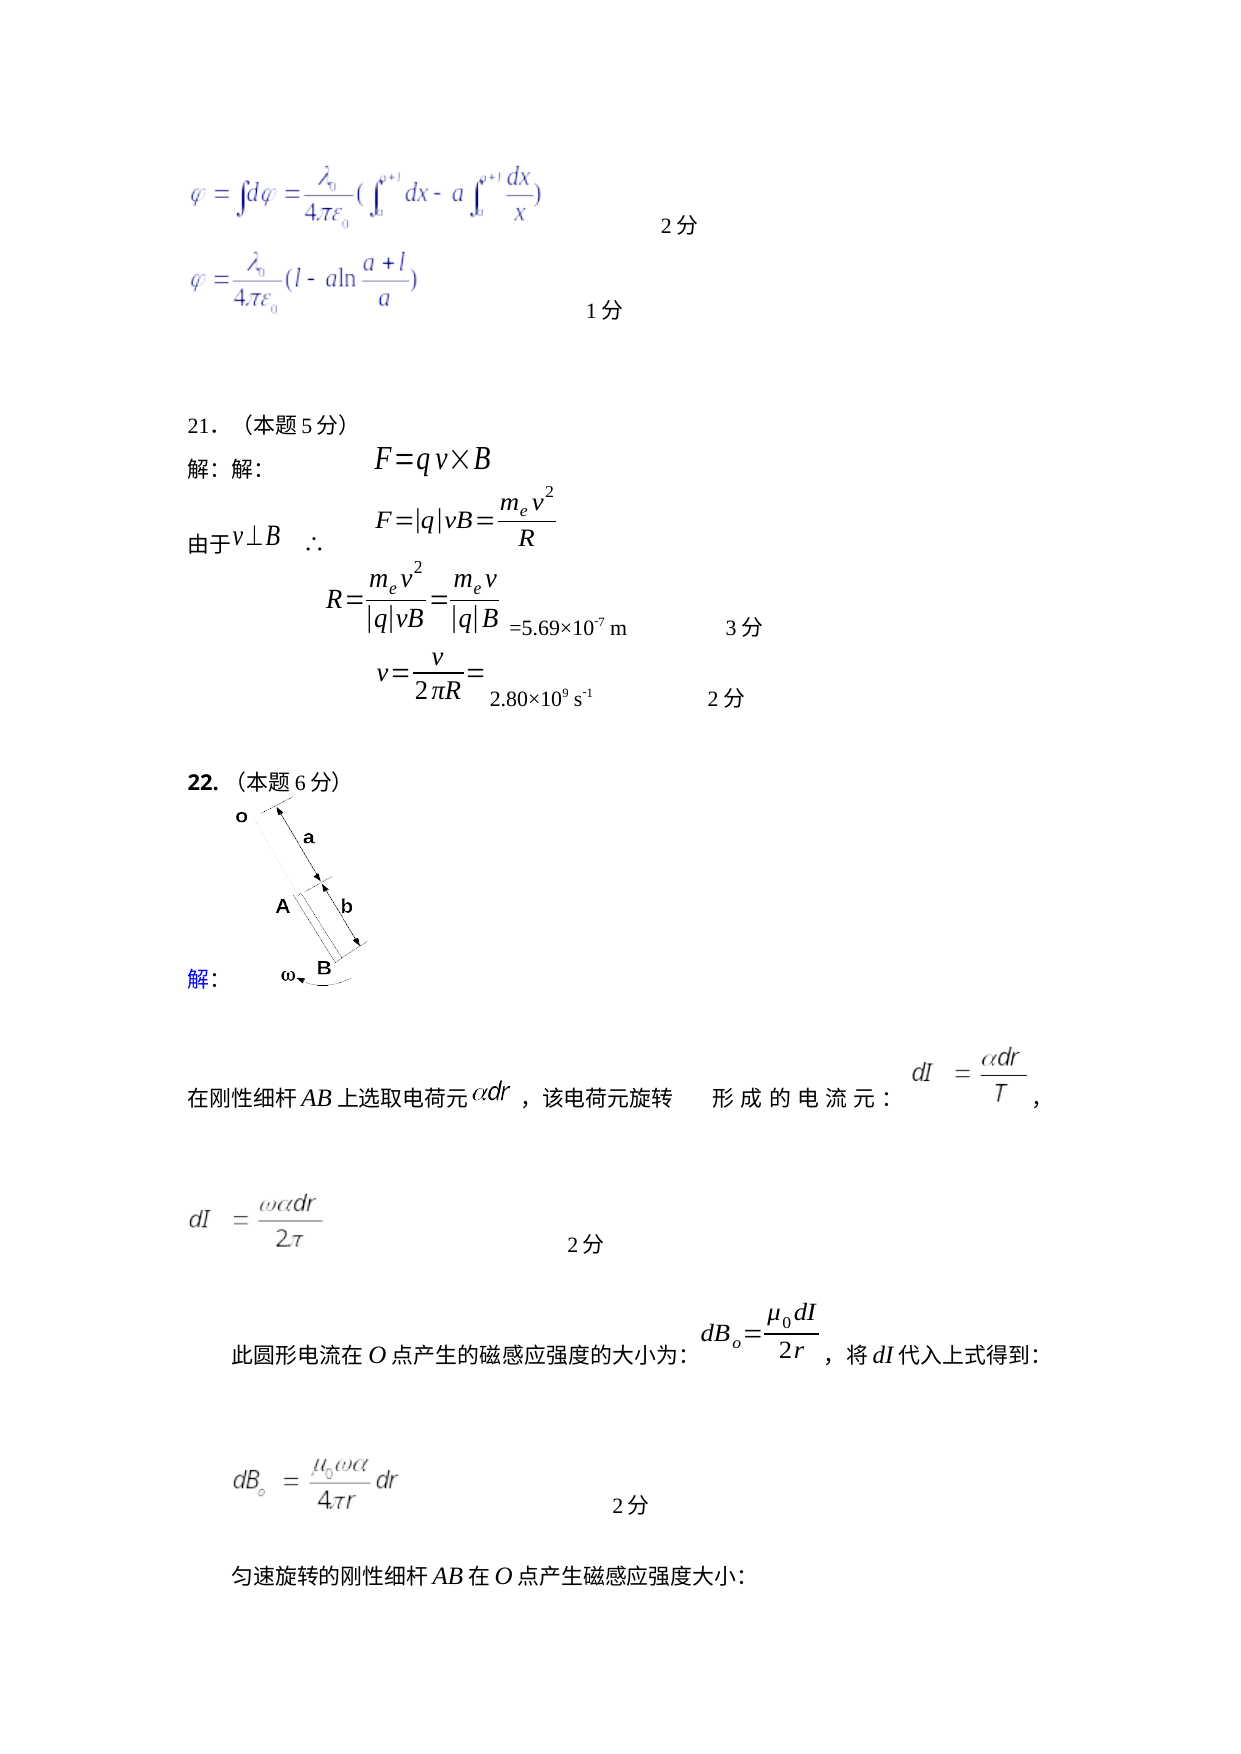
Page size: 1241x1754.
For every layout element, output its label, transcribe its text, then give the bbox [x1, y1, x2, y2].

text 22. （本题6分） [187, 764, 1053, 796]
text 解： [187, 796, 1053, 1024]
text 21．（本题5分） [187, 408, 1053, 440]
text 由于 ∴ [187, 483, 1053, 558]
text =5.69×10-7 m 3分 [187, 558, 1053, 642]
text 在刚性细杆AB上选取电荷元，该电荷元旋转 形成的电流元：， 2分 [187, 1039, 1053, 1283]
text 1分 [187, 247, 1053, 325]
text 解：解： [187, 440, 1053, 483]
text 2.80×109 s-1 2分 [187, 642, 1053, 739]
text 匀速旋转的刚性细杆AB在O点产生磁感应强度大小： [231, 1559, 1053, 1591]
text 此圆形电流在O点产生的磁感应强度的大小为：，将dI代入上式得到： 2分 [231, 1299, 1053, 1543]
text 2分 [187, 162, 1053, 239]
